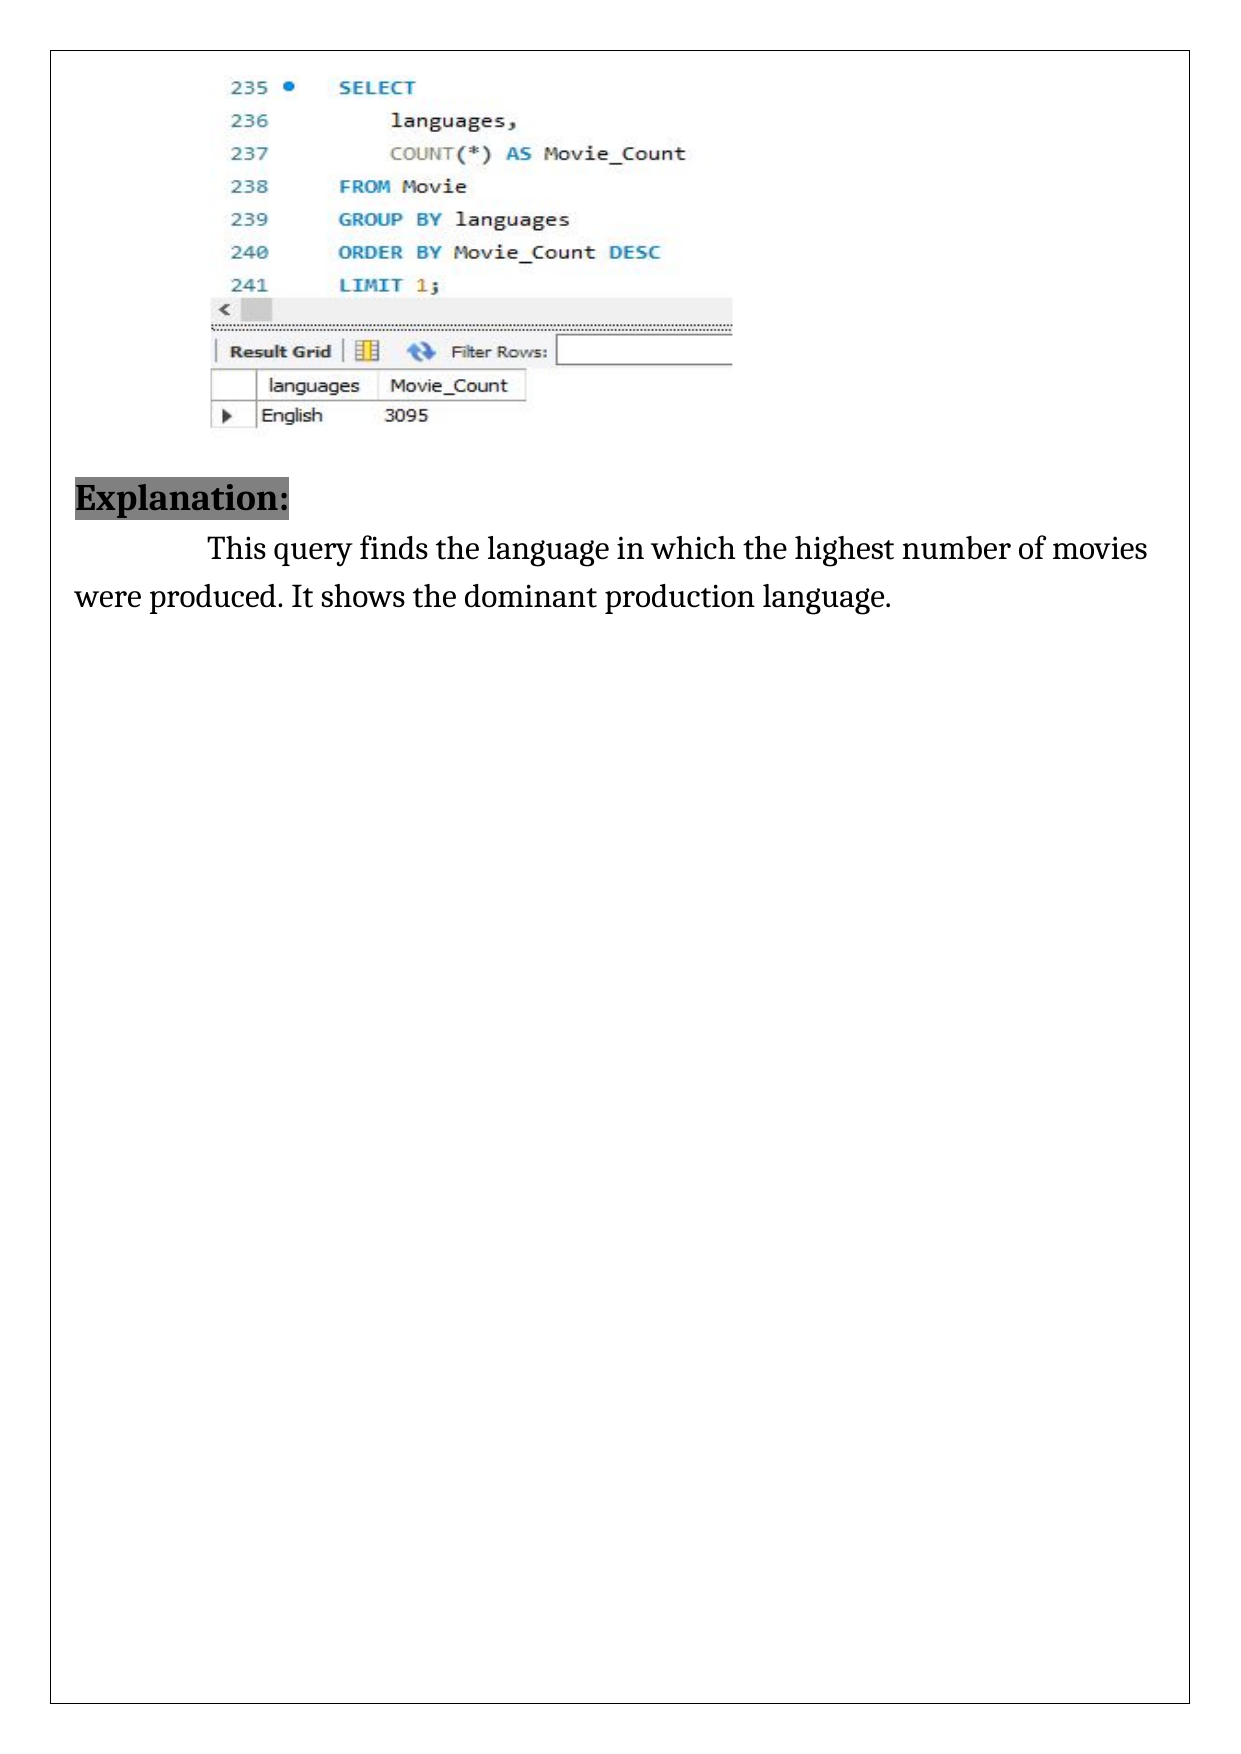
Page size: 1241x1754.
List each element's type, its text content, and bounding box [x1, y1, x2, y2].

picture [210, 75, 733, 447]
text Explanation: This query finds the language in which the highest number of movies were produced. It shows the dominant production language. [75, 477, 1165, 616]
